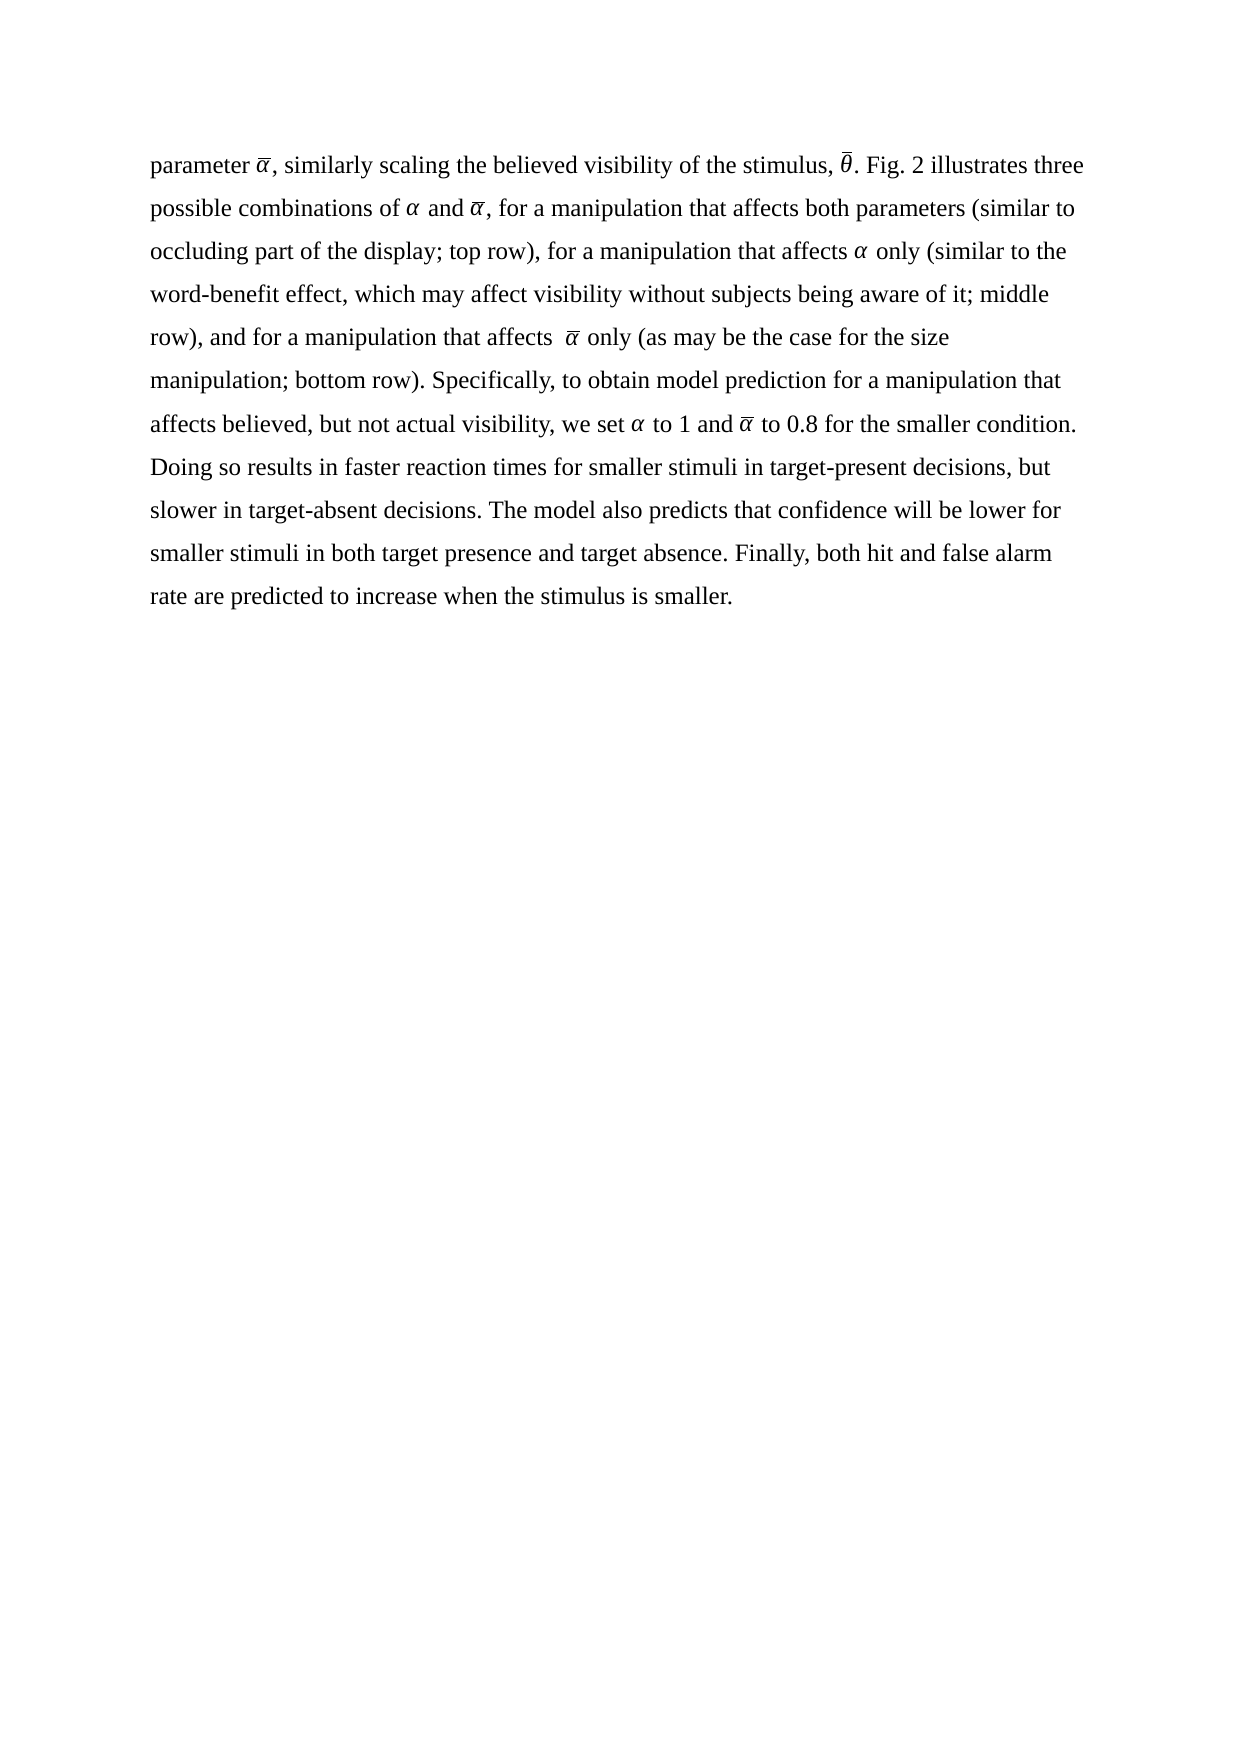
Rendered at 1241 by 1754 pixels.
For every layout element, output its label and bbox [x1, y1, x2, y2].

text [150, 150, 1090, 610]
